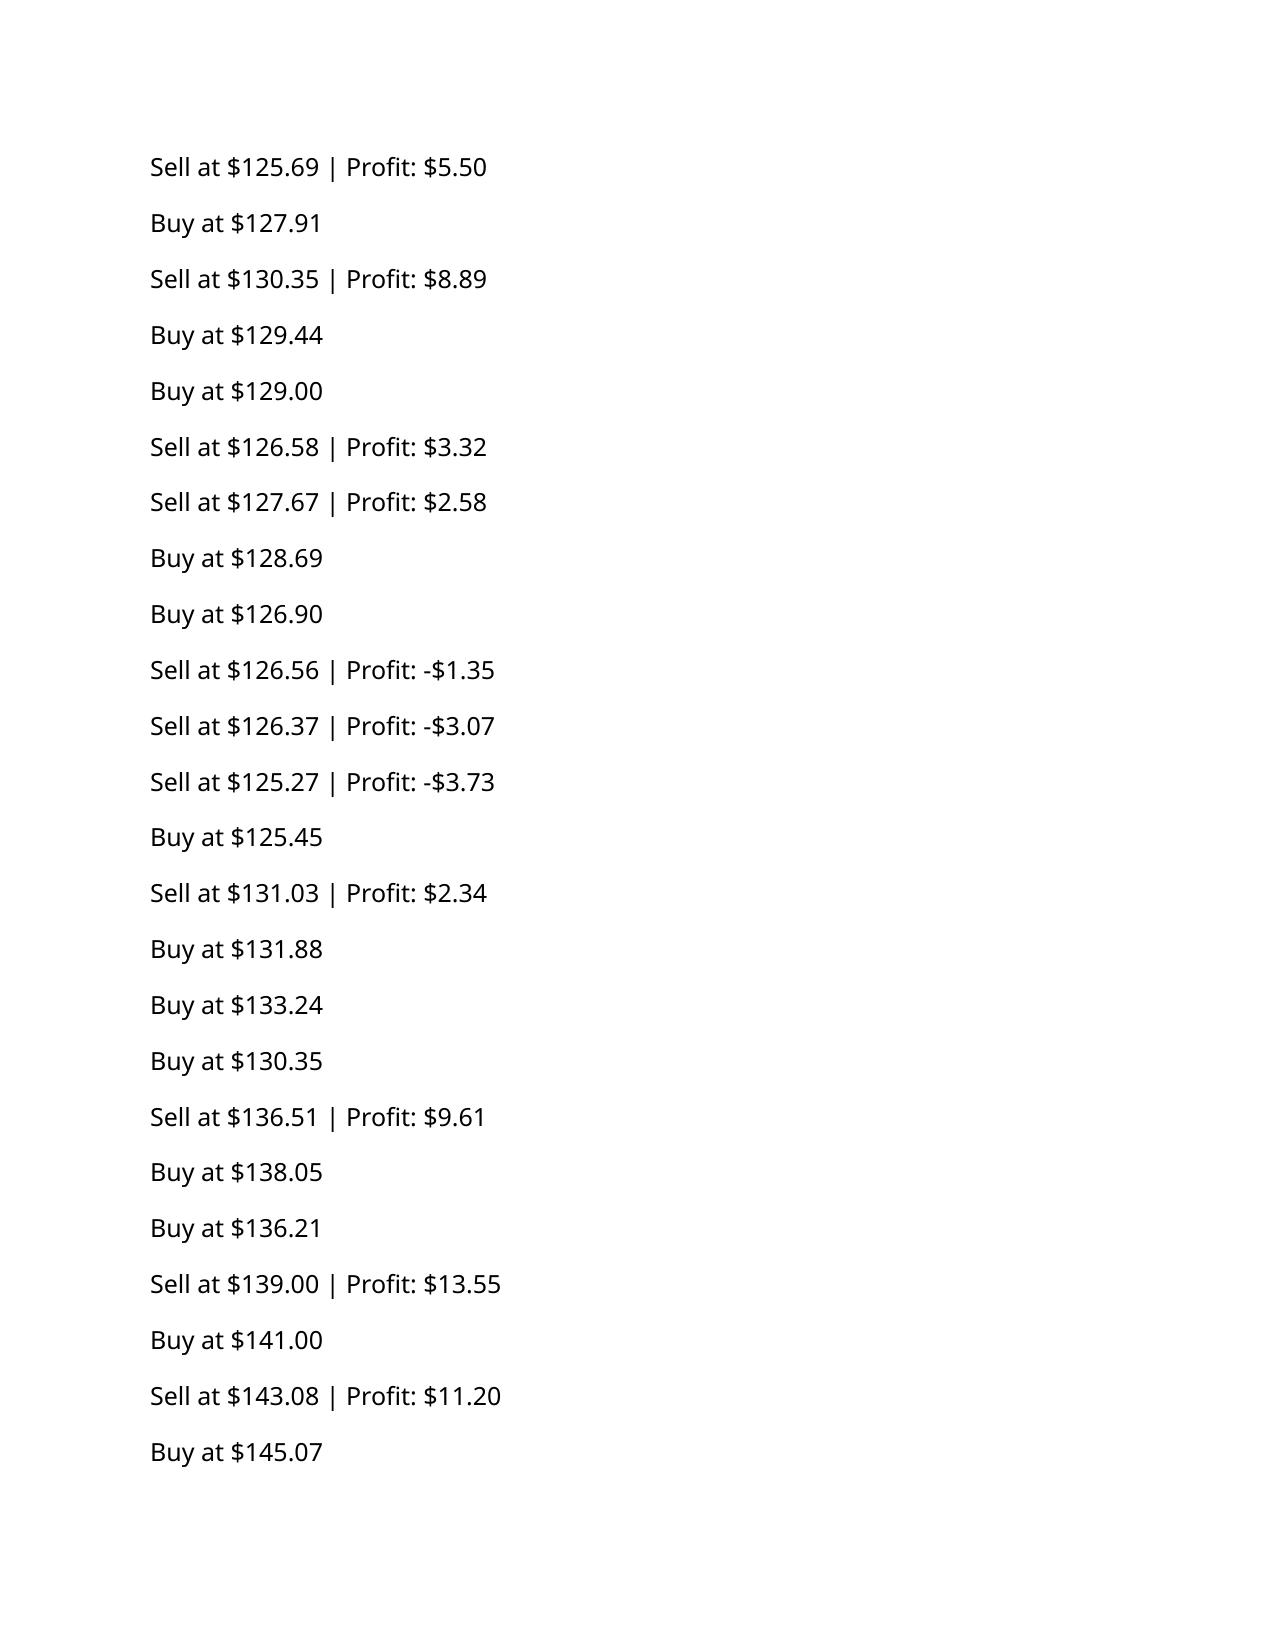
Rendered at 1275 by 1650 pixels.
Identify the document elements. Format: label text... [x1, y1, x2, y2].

text Buy at $130.35 [150, 1043, 1125, 1077]
text Sell at $125.27 | Profit: -$3.73 [150, 764, 1125, 798]
text Buy at $125.45 [150, 820, 1125, 854]
text Buy at $128.69 [150, 541, 1125, 575]
text Buy at $141.00 [150, 1322, 1125, 1357]
text Sell at $125.69 | Profit: $5.50 [150, 150, 1125, 184]
text Buy at $133.24 [150, 987, 1125, 1022]
text Buy at $129.00 [150, 373, 1125, 407]
text Buy at $126.90 [150, 597, 1125, 631]
text Buy at $145.07 [150, 1434, 1125, 1468]
text Buy at $131.88 [150, 932, 1125, 966]
text Buy at $129.44 [150, 317, 1125, 352]
text Sell at $136.51 | Profit: $9.61 [150, 1099, 1125, 1133]
text Sell at $126.37 | Profit: -$3.07 [150, 708, 1125, 742]
text Buy at $127.91 [150, 206, 1125, 240]
text Sell at $143.08 | Profit: $11.20 [150, 1378, 1125, 1412]
text Sell at $130.35 | Profit: $8.89 [150, 262, 1125, 296]
text Sell at $127.67 | Profit: $2.58 [150, 485, 1125, 519]
text Sell at $131.03 | Profit: $2.34 [150, 876, 1125, 910]
text Sell at $139.00 | Profit: $13.55 [150, 1267, 1125, 1301]
text Sell at $126.58 | Profit: $3.32 [150, 429, 1125, 463]
text Sell at $126.56 | Profit: -$1.35 [150, 652, 1125, 687]
text Buy at $138.05 [150, 1155, 1125, 1189]
text Buy at $136.21 [150, 1211, 1125, 1245]
